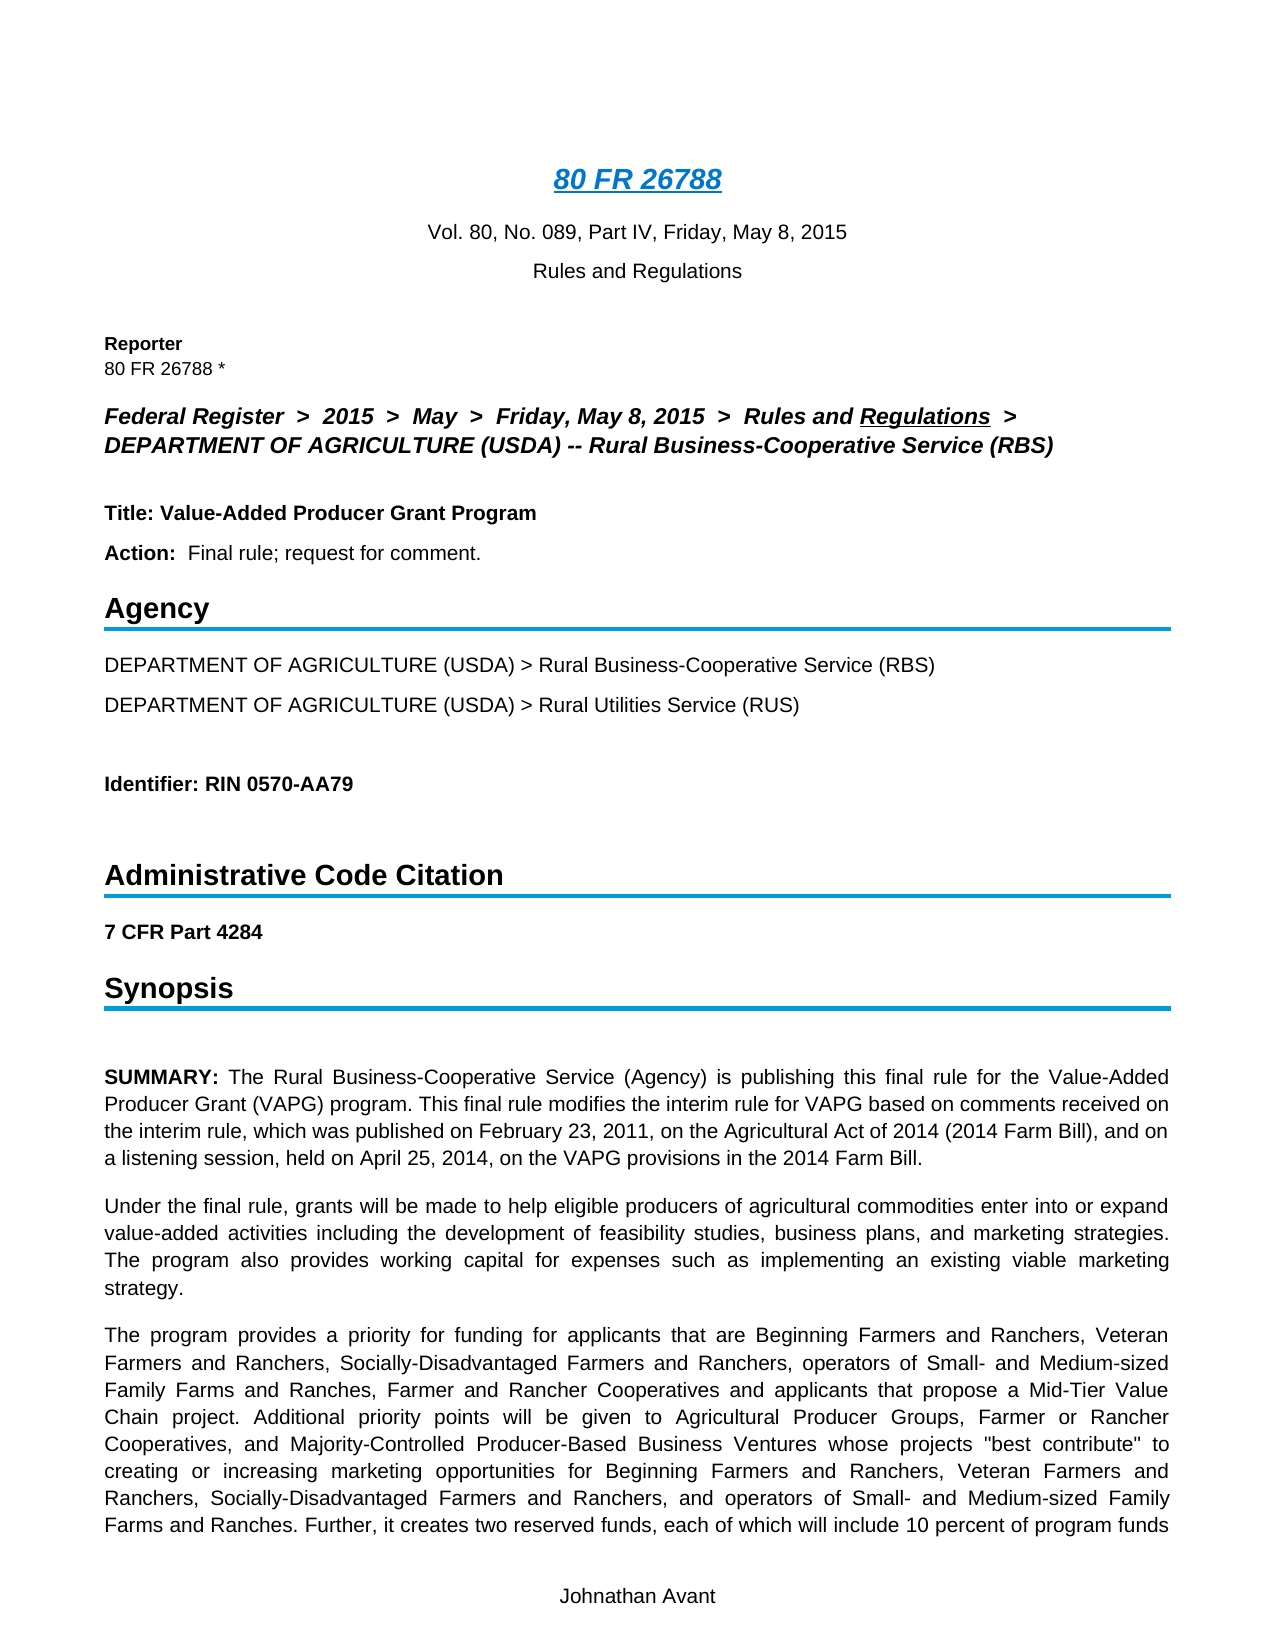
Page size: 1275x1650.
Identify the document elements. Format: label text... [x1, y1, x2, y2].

text Federal Register > 2015 > May > Friday, May 8, 2015 > Rules and Regulations > DEPARTMENT OF AGRICULTURE (USDA) -- Rural Business-Cooperative Service (RBS) [104, 400, 1171, 458]
text Reporter [104, 329, 1171, 354]
text Title: Value-Added Producer Grant Program [104, 471, 1171, 525]
subtitle 80 FR 26788 [104, 160, 1171, 196]
text Synopsis [104, 969, 1171, 1004]
text Rules and Regulations [104, 256, 1171, 283]
text DEPARTMENT OF AGRICULTURE (USDA) > Rural Business-Cooperative Service (RBS) [104, 650, 1171, 677]
text Action: Final rule; request for comment. [104, 537, 1171, 564]
text Under the final rule, grants will be made to help eligible producers of agricultural commodities enter into or expand value-added activities including the development of feasibility studies, business plans, and marketing strategies. The program also provides working capital for expenses such as implementing an existing viable marketing strategy. [104, 1191, 1171, 1299]
text Agency [104, 589, 1171, 625]
text Identifier: RIN 0570-AA79 [104, 742, 1171, 796]
text Vol. 80, No. 089, Part IV, Friday, May 8, 2015 [104, 217, 1171, 244]
text SUMMARY: The Rural Business-Cooperative Service (Agency) is publishing this final rule for the Value-Added Producer Grant (VAPG) program. This final rule modifies the interim rule for VAPG based on comments received on the interim rule, which was published on February 23, 2011, on the Agricultural Act of 2014 (2014 Farm Bill), and on a listening session, held on April 25, 2014, on the VAPG provisions in the 2014 Farm Bill. [104, 1062, 1171, 1170]
text 80 FR 26788 * [104, 354, 1171, 379]
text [104, 1320, 1171, 1537]
text 7 CFR Part 4284 [104, 917, 1171, 944]
text Administrative Code Citation [104, 821, 1171, 892]
text DEPARTMENT OF AGRICULTURE (USDA) > Rural Utilities Service (RUS) [104, 690, 1171, 717]
